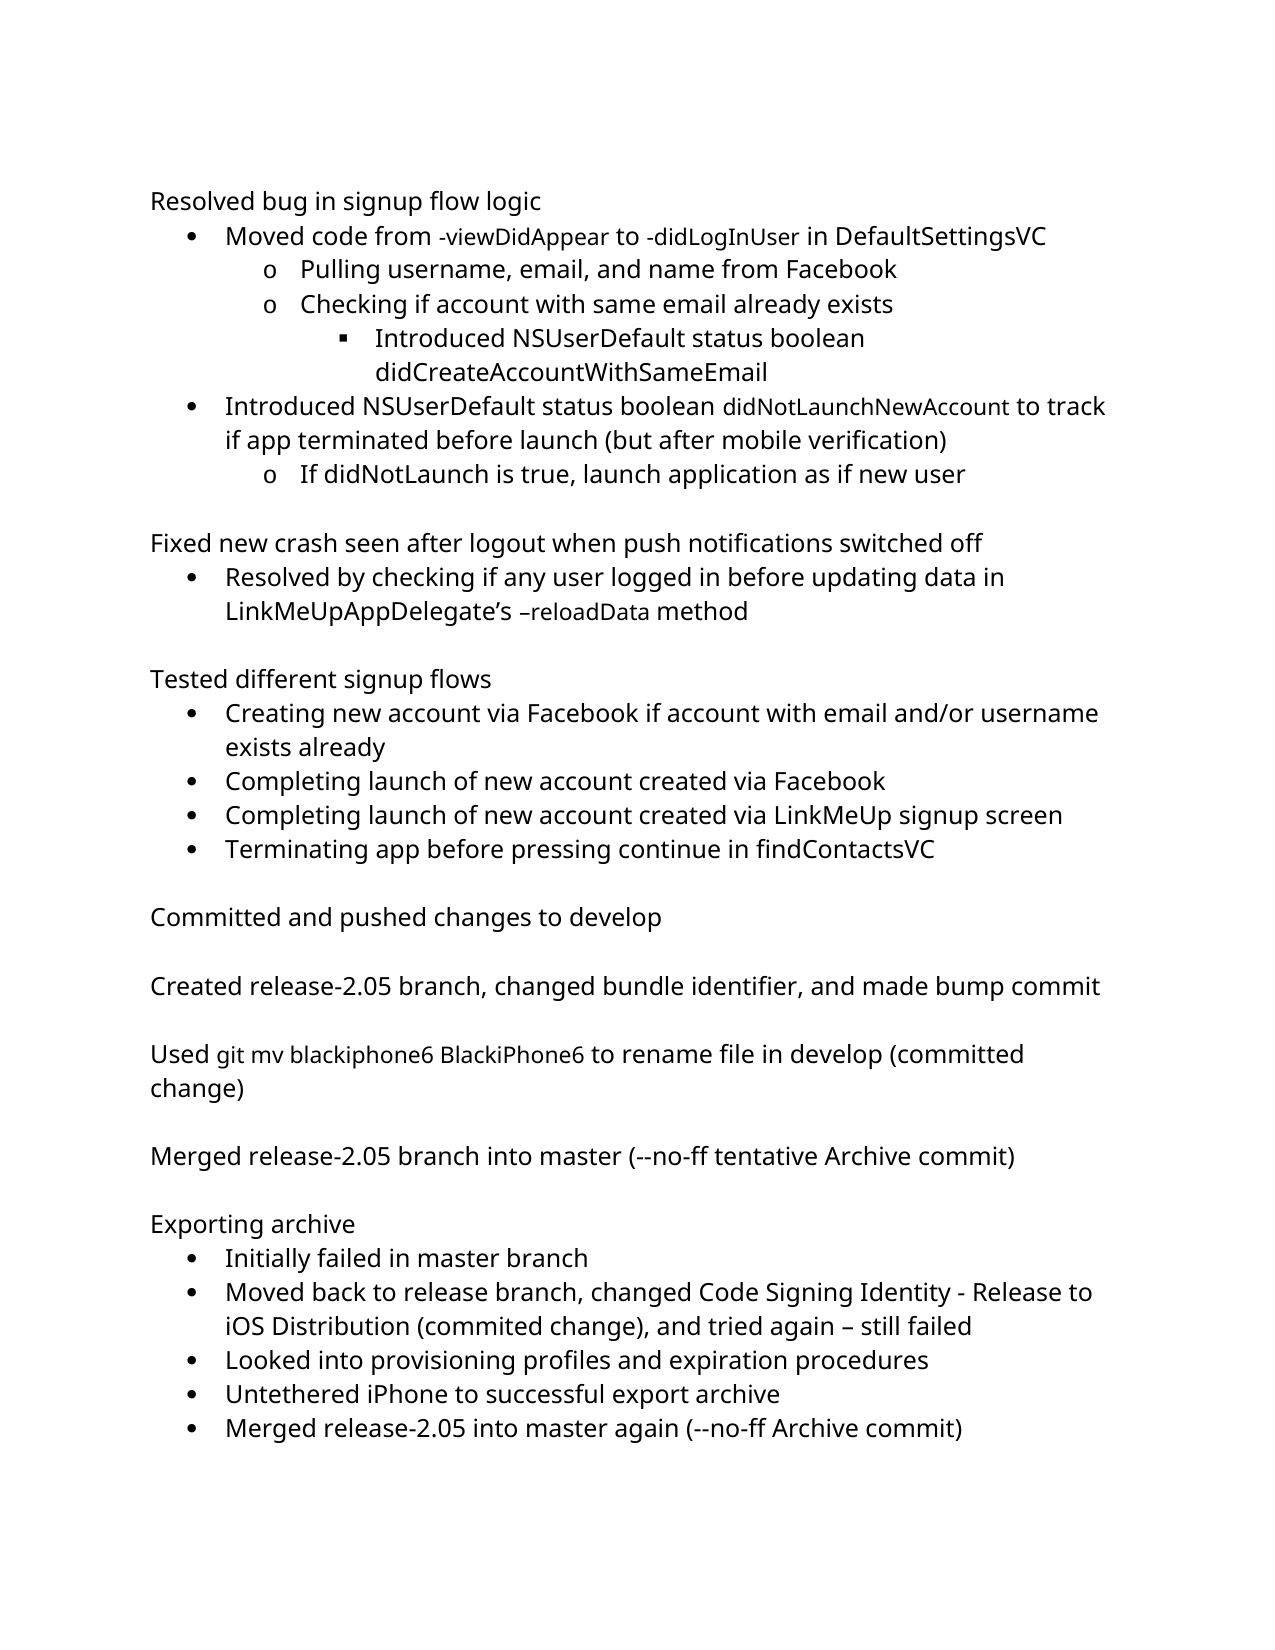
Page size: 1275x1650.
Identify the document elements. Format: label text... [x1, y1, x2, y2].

list Completing launch of new account created via Facebook [187, 764, 1125, 798]
list Pulling username, email, and name from Facebook [262, 252, 1125, 286]
list Creating new account via Facebook if account with email and/or username exists already [187, 696, 1125, 764]
text Tested different signup flows [150, 662, 1125, 696]
text Exporting archive [150, 1207, 1125, 1241]
list Initially failed in master branch [187, 1241, 1125, 1275]
list Introduced NSUserDefault status boolean didCreateAccountWithSameEmail [337, 321, 1125, 389]
text Committed and pushed changes to develop [150, 900, 1125, 934]
list Terminating app before pressing continue in findContactsVC [187, 832, 1125, 866]
list Looked into provisioning profiles and expiration procedures [187, 1343, 1125, 1377]
text Used git mv blackiphone6 BlackiPhone6 to rename file in develop (committed change) [150, 1036, 1125, 1104]
list Resolved by checking if any user logged in before updating data in LinkMeUpAppDelegate’s –reloadData method [187, 559, 1125, 627]
text Fixed new crash seen after logout when push notifications switched off [150, 525, 1125, 559]
list Untethered iPhone to successful export archive [187, 1377, 1125, 1411]
list Moved code from -viewDidAppear to -didLogInUser in DefaultSettingsVC [187, 218, 1125, 252]
list Merged release-2.05 into master again (--no-ff Archive commit) [187, 1411, 1125, 1445]
list If didNotLaunch is true, launch application as if new user [262, 457, 1125, 491]
text Created release-2.05 branch, changed bundle identifier, and made bump commit [150, 968, 1125, 1002]
list Introduced NSUserDefault status boolean didNotLaunchNewAccount to track if app terminated before launch (but after mobile verification) [187, 389, 1125, 457]
text Merged release-2.05 branch into master (--no-ff tentative Archive commit) [150, 1138, 1125, 1172]
list Moved back to release branch, changed Code Signing Identity - Release to iOS Distribution (commited change), and tried again – still failed [187, 1275, 1125, 1343]
list Completing launch of new account created via LinkMeUp signup screen [187, 798, 1125, 832]
text Resolved bug in signup flow logic [150, 184, 1125, 218]
list Checking if account with same email already exists [262, 286, 1125, 321]
